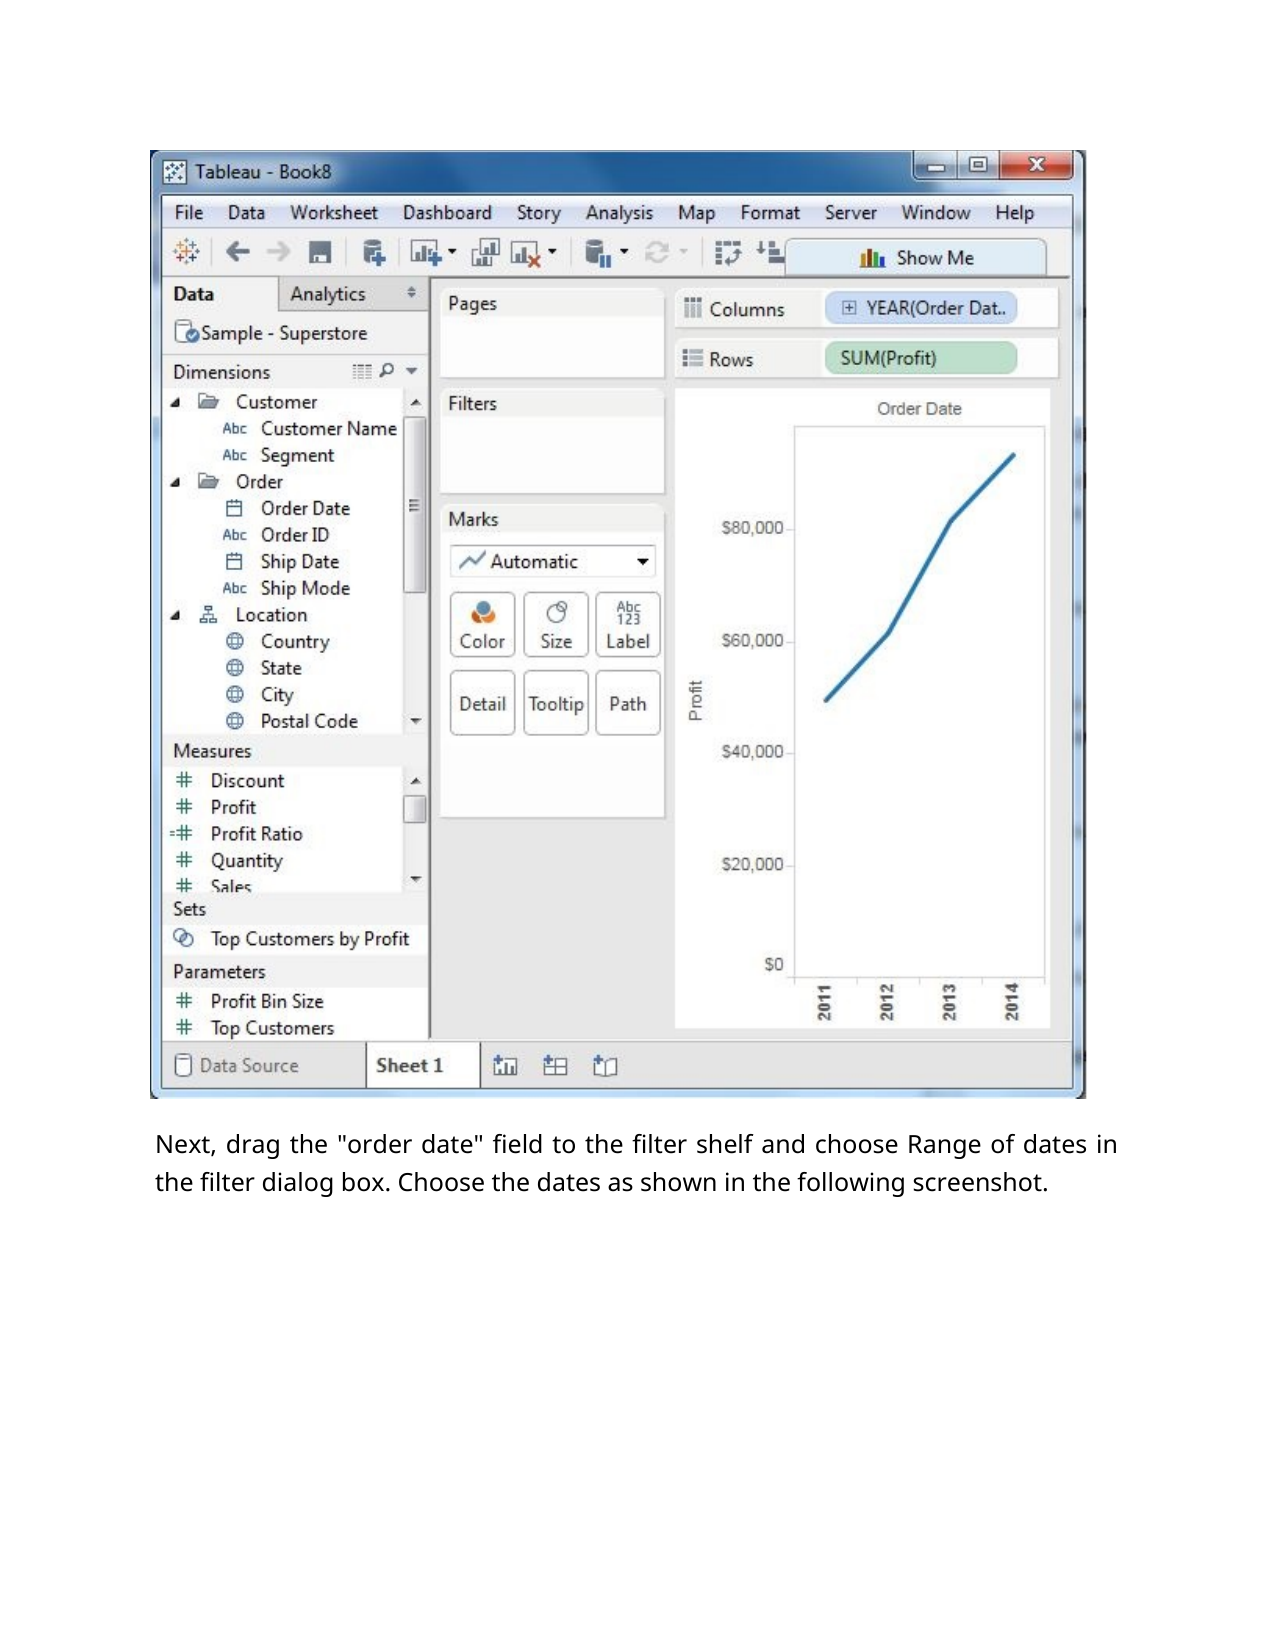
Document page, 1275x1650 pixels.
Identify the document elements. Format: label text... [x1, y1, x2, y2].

picture [150, 150, 1088, 1099]
text Next, drag the "order date" field to the filter shelf and choose Range of dates in the filter dialog box. Choose the dates as shown in the following screenshot. [155, 1123, 1120, 1198]
